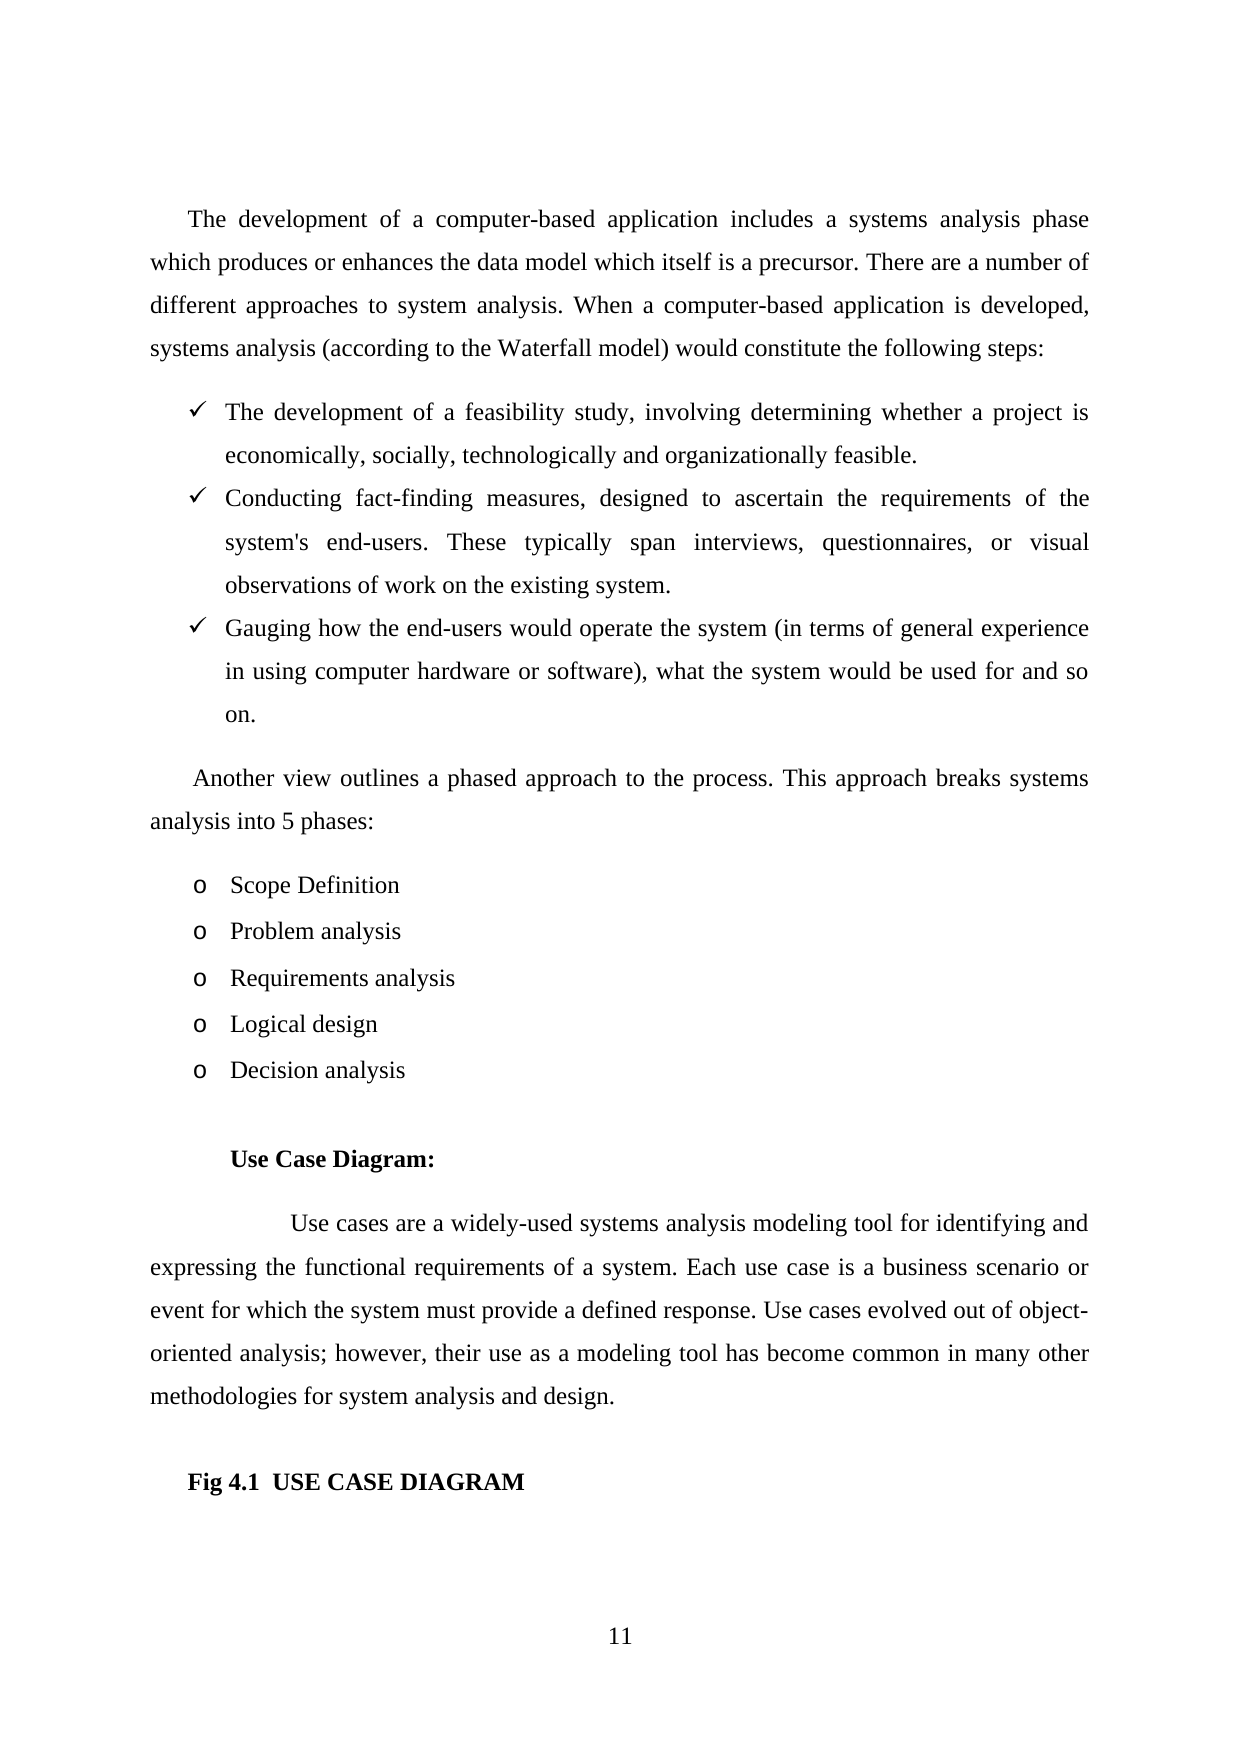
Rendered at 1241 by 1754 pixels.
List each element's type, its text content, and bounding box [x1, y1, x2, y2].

list Decision analysis [192, 1055, 1090, 1086]
text The development of a computer-based application includes a systems analysis phase which produces or enhances the data model which itself is a precursor. There are a number of different approaches to system analysis. When a computer-based application is developed, systems analysis (according to the Waterfall model) would constitute the following steps: [150, 204, 1090, 362]
list Scope Definition [192, 870, 1090, 901]
list The development of a feasibility study, involving determining whether a project is economically, socially, technologically and organizationally feasible. [187, 397, 1090, 469]
list Gauging how the end-users would operate the system (in terms of general experience in using computer hardware or software), what the system would be used for and so on. [187, 613, 1090, 728]
list Logical design [192, 1009, 1090, 1040]
list Conducting fact-finding measures, designed to ascertain the requirements of the system's end-users. These typically span interviews, questionnaires, or visual observations of work on the existing system. [187, 483, 1090, 598]
list Problem analysis [192, 916, 1090, 947]
list Requirements analysis [192, 963, 1090, 993]
text Another view outlines a phased approach to the process. This approach breaks systems analysis into 5 phases: [150, 763, 1090, 835]
text Fig 4.1 USE CASE DIAGRAM [150, 1467, 1090, 1496]
list Use Case Diagram: [230, 1144, 1090, 1173]
text Use cases are a widely-used systems analysis modeling tool for identifying and expressing the functional requirements of a system. Each use case is a business scenario or event for which the system must provide a defined response. Use cases evolved out of object-oriented analysis; however, their use as a modeling tool has become common in many other methodologies for system analysis and design. [150, 1208, 1090, 1410]
